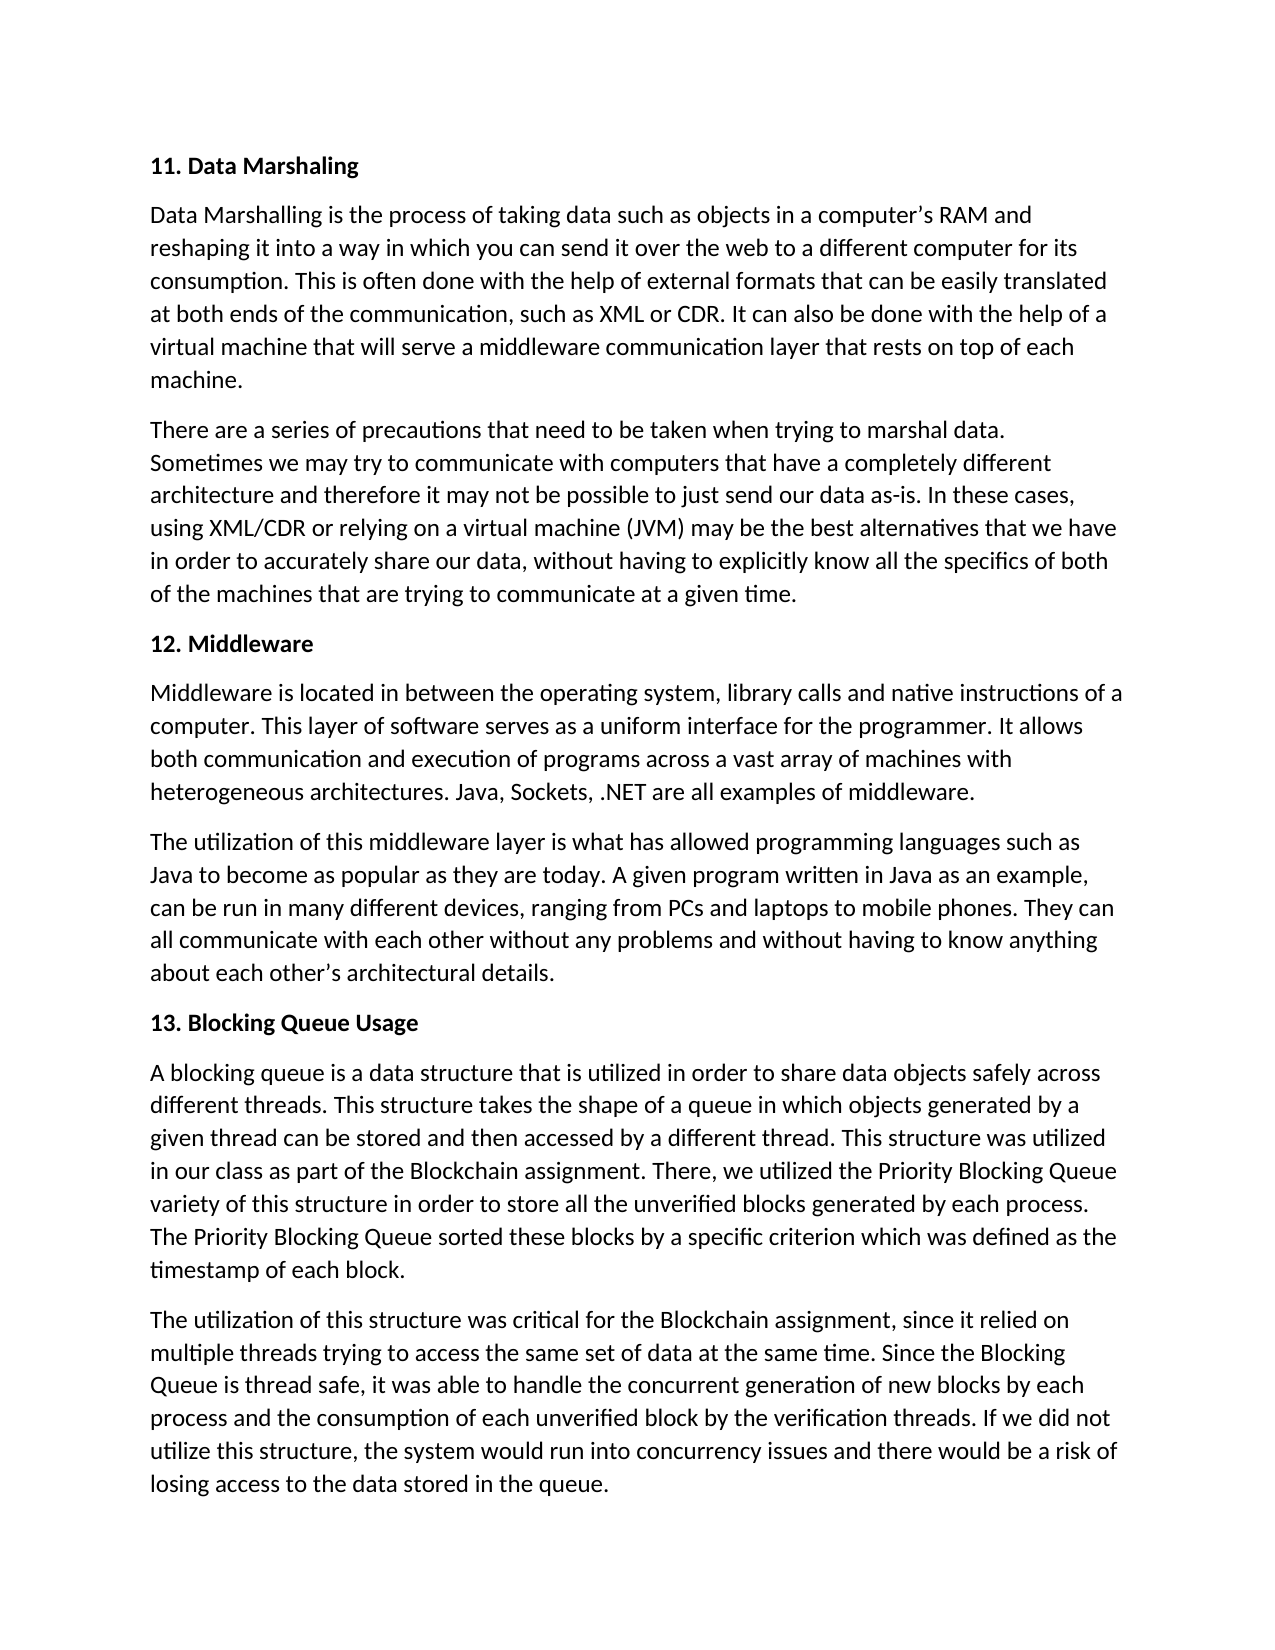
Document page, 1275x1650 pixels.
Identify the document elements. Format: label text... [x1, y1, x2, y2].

text 11. Data Marshaling [150, 150, 1125, 181]
text The utilization of this middleware layer is what has allowed programming languages such as Java to become as popular as they are today. A given program written in Java as an example, can be run in many different devices, ranging from PCs and laptops to mobile phones. They can all communicate with each other without any problems and without having to know anything about each other’s architectural details. [150, 826, 1125, 988]
text 13. Blocking Queue Usage [150, 1007, 1125, 1038]
text A blocking queue is a data structure that is utilized in order to share data objects safely across different threads. This structure takes the shape of a queue in which objects generated by a given thread can be stored and then accessed by a different thread. This structure was utilized in our class as part of the Blockchain assignment. There, we utilized the Priority Blocking Queue variety of this structure in order to store all the unverified blocks generated by each process. The Priority Blocking Queue sorted these blocks by a specific criterion which was defined as the timestamp of each block. [150, 1057, 1125, 1285]
text There are a series of precautions that need to be taken when trying to marshal data. Sometimes we may try to communicate with computers that have a completely different architecture and therefore it may not be possible to just send our data as-is. In these cases, using XML/CDR or relying on a virtual machine (JVM) may be the best alternatives that we have in order to accurately share our data, without having to explicitly know all the specifics of both of the machines that are trying to communicate at a given time. [150, 414, 1125, 609]
text The utilization of this structure was critical for the Blockchain assignment, since it relied on multiple threads trying to access the same set of data at the same time. Since the Blocking Queue is thread safe, it was able to handle the concurrent generation of new blocks by each process and the consumption of each unverified block by the verification threads. If we did not utilize this structure, the system would run into concurrency issues and there would be a risk of losing access to the data stored in the queue. [150, 1304, 1125, 1499]
text Middleware is located in between the operating system, library calls and native instructions of a computer. This layer of software serves as a uniform interface for the programmer. It allows both communication and execution of programs across a vast array of machines with heterogeneous architectures. Java, Sockets, .NET are all examples of middleware. [150, 677, 1125, 807]
text 12. Middleware [150, 628, 1125, 658]
text Data Marshalling is the process of taking data such as objects in a computer’s RAM and reshaping it into a way in which you can send it over the web to a different computer for its consumption. This is often done with the help of external formats that can be easily translated at both ends of the communication, such as XML or CDR. It can also be done with the help of a virtual machine that will serve a middleware communication layer that rests on top of each machine. [150, 199, 1125, 395]
